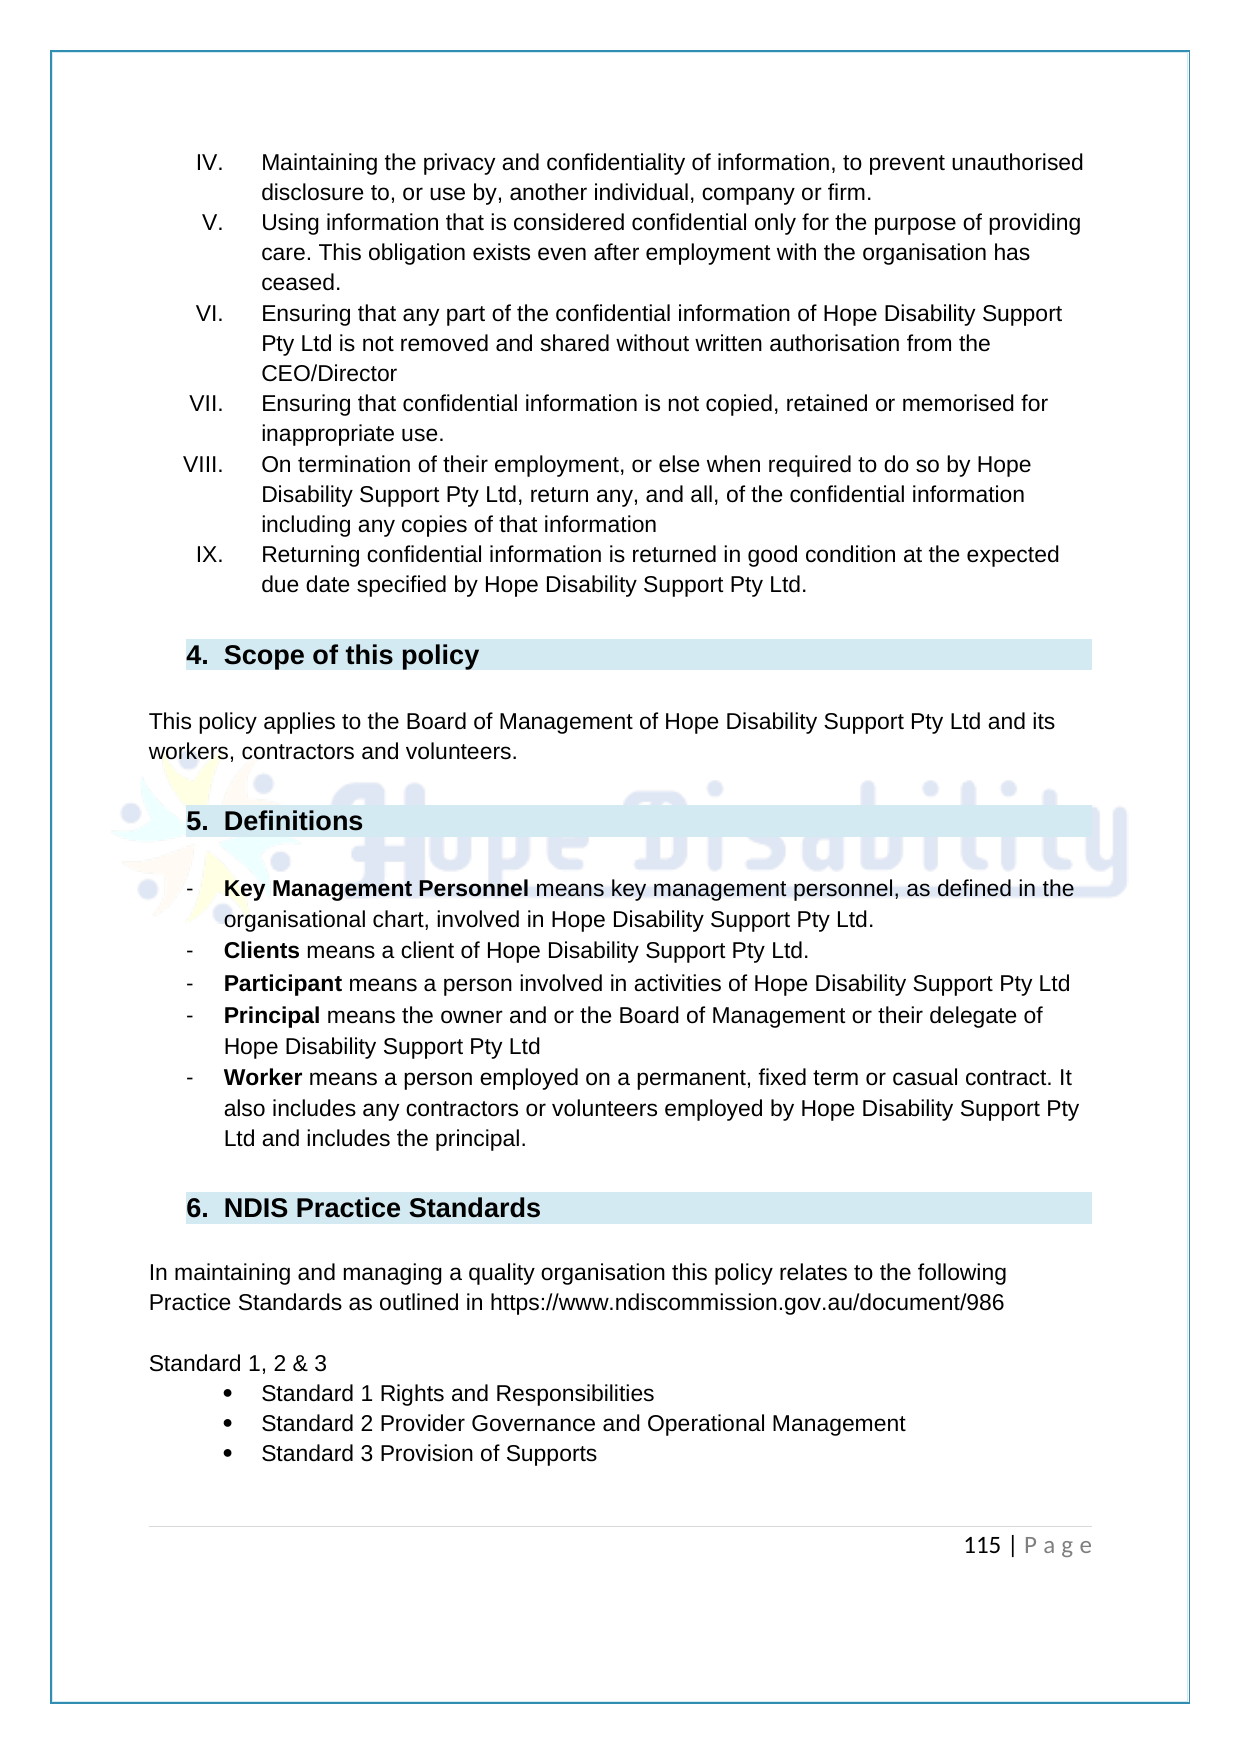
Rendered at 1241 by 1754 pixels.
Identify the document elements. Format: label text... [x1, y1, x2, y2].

list Using information that is considered confidential only for the purpose of providing care. This obligation exists even after employment with the organisation has ceased. [223, 209, 1092, 296]
list Worker means a person employed on a permanent, fixed term or casual contract. It also includes any contractors or volunteers employed by Hope Disability Support Pty Ltd and includes the principal. [186, 1063, 1092, 1151]
subtitle NDIS Practice Standards [186, 1192, 1092, 1224]
list Principal means the owner and or the Board of Management or their delegate of Hope Disability Support Pty Ltd [186, 1001, 1092, 1059]
subtitle Definitions [186, 805, 1092, 837]
list Standard 2 Provider Governance and Operational Management [223, 1410, 1086, 1436]
list Standard 1 Rights and Responsibilities [223, 1380, 1086, 1406]
list Clients means a client of Hope Disability Support Pty Ltd. [186, 936, 1092, 964]
subtitle Scope of this policy [186, 639, 1092, 670]
text In maintaining and managing a quality organisation this policy relates to the following Practice Standards as outlined in https://www.ndiscommission.gov.au/document/986 [148, 1259, 1086, 1315]
list Maintaining the privacy and confidentiality of information, to prevent unauthorised disclosure to, or use by, another individual, company or firm. [223, 148, 1092, 205]
list Returning confidential information is returned in good condition at the expected due date specified by Hope Disability Support Pty Ltd. [223, 541, 1092, 598]
text Standard 1, 2 & 3 [148, 1349, 1086, 1376]
list Standard 3 Provision of Supports [223, 1440, 1086, 1466]
list Key Management Personnel means key management personnel, as defined in the organisational chart, involved in Hope Disability Support Pty Ltd. [186, 874, 1092, 933]
list Ensuring that any part of the confidential information of Hope Disability Support Pty Ltd is not removed and shared without written authorisation from the CEO/Director [223, 299, 1092, 386]
list Participant means a person involved in activities of Hope Disability Support Pty Ltd [186, 969, 1092, 997]
text This policy applies to the Board of Management of Hope Disability Support Pty Ltd and its workers, contractors and volunteers. [148, 708, 1092, 764]
list Ensuring that confidential information is not copied, retained or memorised for inappropriate use. [223, 390, 1092, 447]
list On termination of their employment, or else when required to do so by Hope Disability Support Pty Ltd, return any, and all, of the confidential information including any copies of that information [223, 451, 1092, 537]
